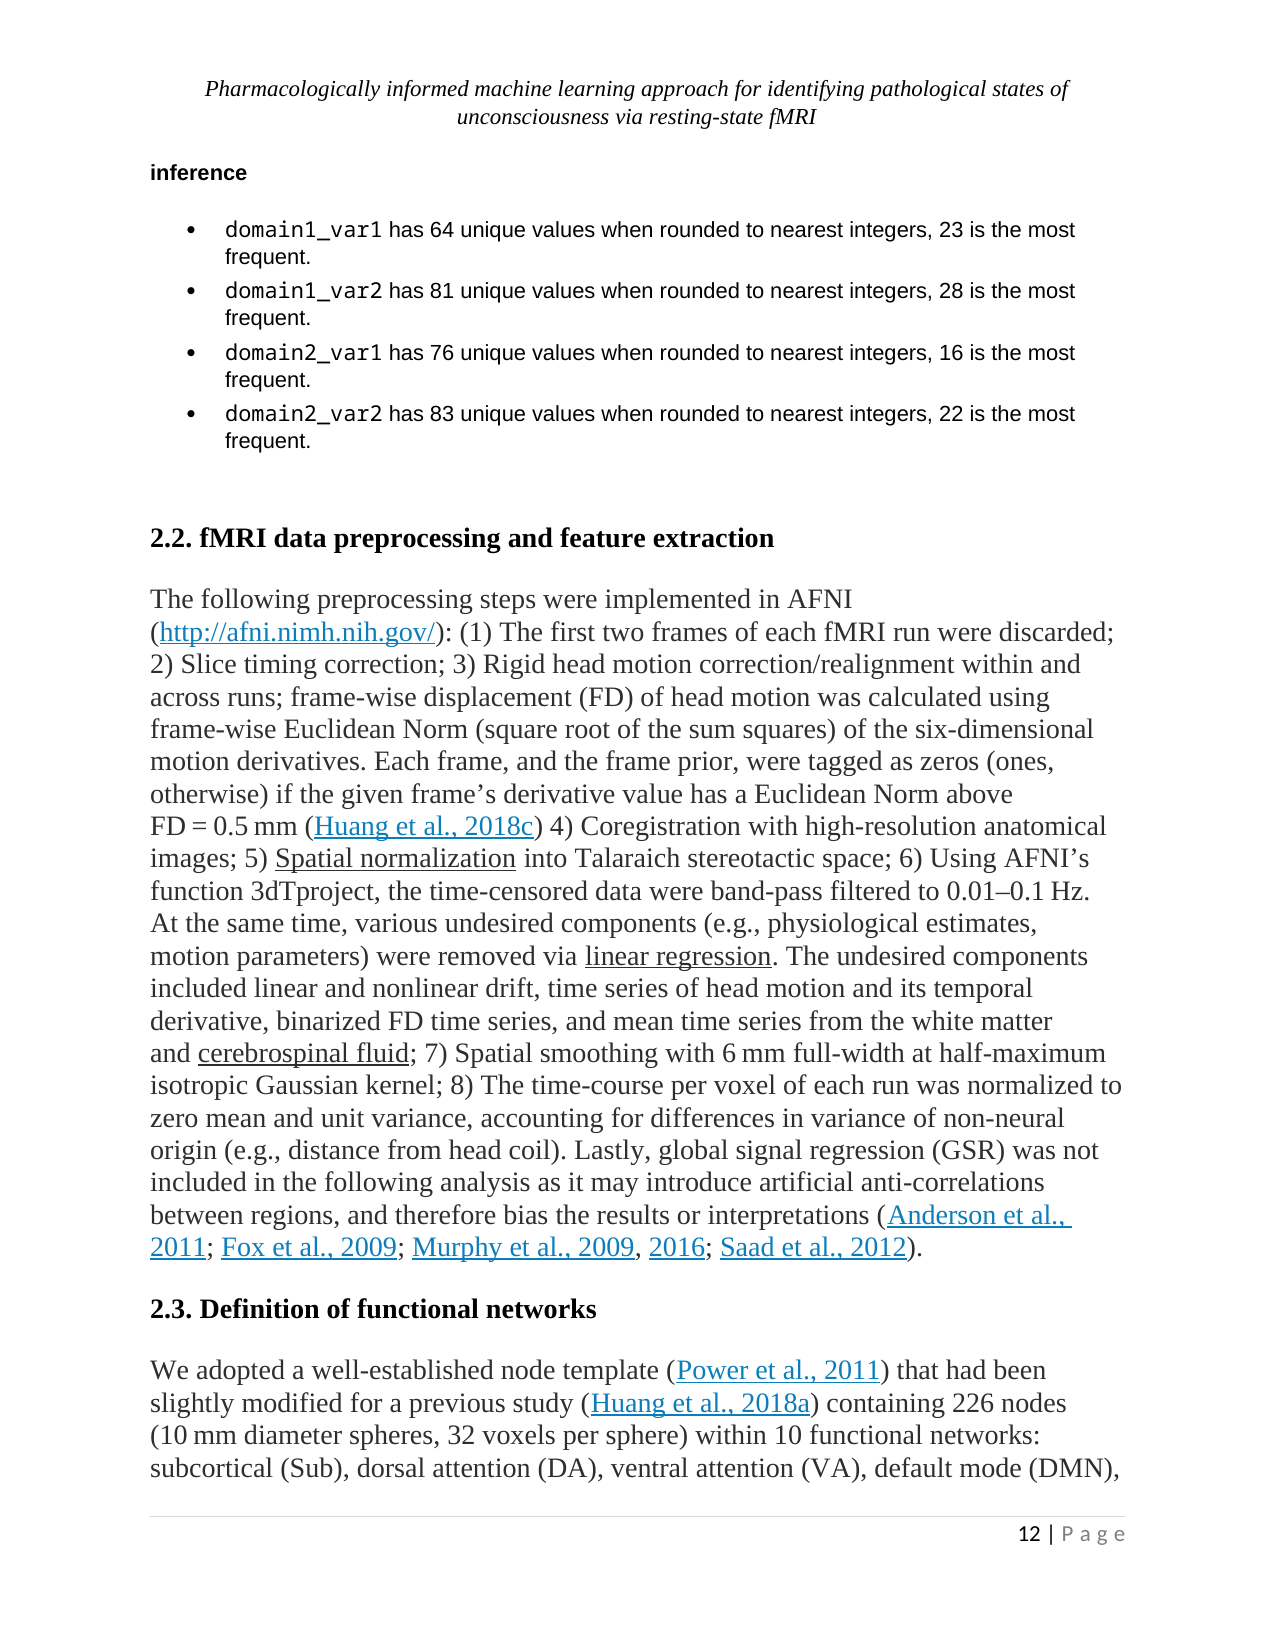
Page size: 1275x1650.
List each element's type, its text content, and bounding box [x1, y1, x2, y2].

list domain1_var2 has 81 unique values when rounded to nearest integers, 28 is the most frequent. [187, 276, 1125, 331]
list domain2_var2 has 83 unique values when rounded to nearest integers, 22 is the most frequent. [187, 398, 1125, 453]
subtitle 2.2. fMRI data preprocessing and feature extraction [150, 521, 1125, 553]
text inference [150, 160, 1125, 185]
text The following preprocessing steps were implemented in AFNI (http://afni.nimh.nih.gov/): (1) The first two frames of each fMRI run were discarded; 2) Slice timing correction; 3) Rigid head motion correction/realignment within and across runs; frame-wise displacement (FD) of head motion was calculated using frame-wise Euclidean Norm (square root of the sum squares) of the six-dimensional motion derivatives. Each frame, and the frame prior, were tagged as zeros (ones, otherwise) if the given frame’s derivative value has a Euclidean Norm above FD = 0.5 mm (Huang et al., 2018c) 4) Coregistration with high-resolution anatomical images; 5) Spatial normalization into Talaraich stereotactic space; 6) Using AFNI’s function 3dTproject, the time-censored data were band-pass filtered to 0.01–0.1 Hz. At the same time, various undesired components (e.g., physiological estimates, motion parameters) were removed via linear regression. The undesired components included linear and nonlinear drift, time series of head motion and its temporal derivative, binarized FD time series, and mean time series from the white matter and cerebrospinal fluid; 7) Spatial smoothing with 6 mm full-width at half-maximum isotropic Gaussian kernel; 8) The time-course per voxel of each run was normalized to zero mean and unit variance, accounting for differences in variance of non-neural origin (e.g., distance from head coil). Lastly, global signal regression (GSR) was not included in the following analysis as it may introduce artificial anti-correlations between regions, and therefore bias the results or interpretations (Anderson et al., 2011; Fox et al., 2009; Murphy et al., 2009, 2016; Saad et al., 2012). [150, 582, 1125, 1263]
list domain2_var1 has 76 unique values when rounded to nearest integers, 16 is the most frequent. [187, 337, 1125, 392]
subtitle 2.3. Definition of functional networks [150, 1292, 1125, 1324]
list domain1_var1 has 64 unique values when rounded to nearest integers, 23 is the most frequent. [187, 214, 1125, 269]
